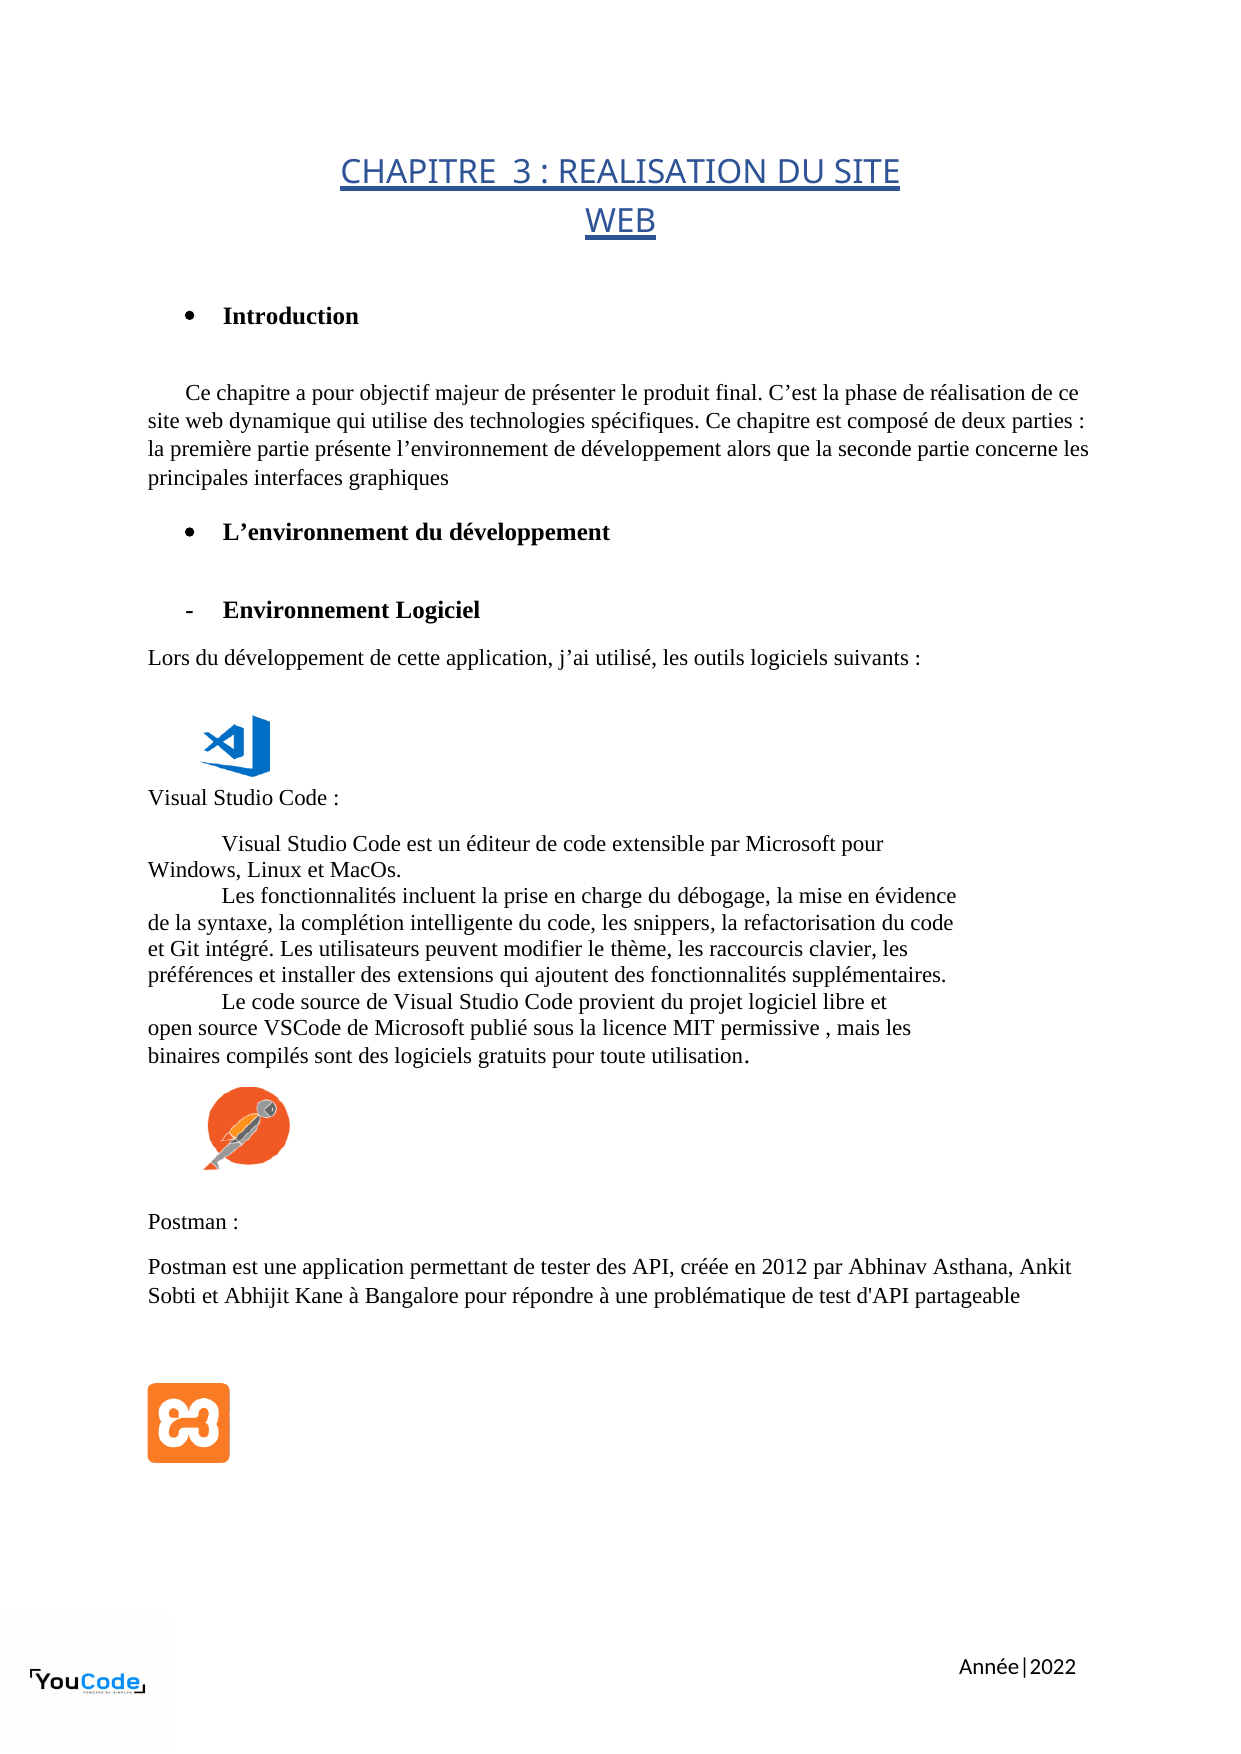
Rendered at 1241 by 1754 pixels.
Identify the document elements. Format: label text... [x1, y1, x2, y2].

text Postman est une application permettant de tester des API, créée en 2012 par Abhinav Asthana, Ankit Sobti et Abhijit Kane à Bangalore pour répondre à une problématique de test d'API partageable [148, 1253, 1093, 1308]
text Lors du développement de cette application, j’ai utilisé, les outils logiciels suivants : [148, 643, 1093, 671]
picture [3, 1612, 171, 1750]
picture [147, 1383, 230, 1463]
list Environnement Logiciel [185, 595, 1093, 624]
picture [203, 1087, 292, 1171]
text Visual Studio Code : [148, 784, 1093, 811]
subtitle L’environnement du développement [185, 517, 1093, 546]
text Les fonctionnalités incluent la prise en charge du débogage, la mise en évidence de la syntaxe, la complétion intelligente du code, les snippers, la refactorisation du code et Git intégré. Les utilisateurs peuvent modifier le thème, les raccourcis clavier, les préférences et installer des extensions qui ajoutent des fonctionnalités supplémentaires. [148, 882, 969, 988]
subtitle Introduction [185, 301, 1093, 329]
text Postman : [148, 1208, 1093, 1234]
picture [199, 715, 270, 777]
text Le code source de Visual Studio Code provient du projet logiciel libre et open source VSCode de Microsoft publié sous la licence MIT permissive , mais les binaires compilés sont des logiciels gratuits pour toute utilisation. [148, 988, 932, 1069]
text Visual Studio Code est un éditeur de code extensible par Microsoft pour Windows, Linux et MacOs. [148, 829, 969, 882]
text Ce chapitre a pour objectif majeur de présenter le produit final. C’est la phase de réalisation de ce site web dynamique qui utilise des technologies spécifiques. Ce chapitre est composé de deux parties : la première partie présente l’environnement de développement alors que la seconde partie concerne les principales interfaces graphiques [148, 379, 1093, 490]
subtitle CHAPITRE 3 : REALISATION DU SITE WEB [301, 148, 939, 242]
